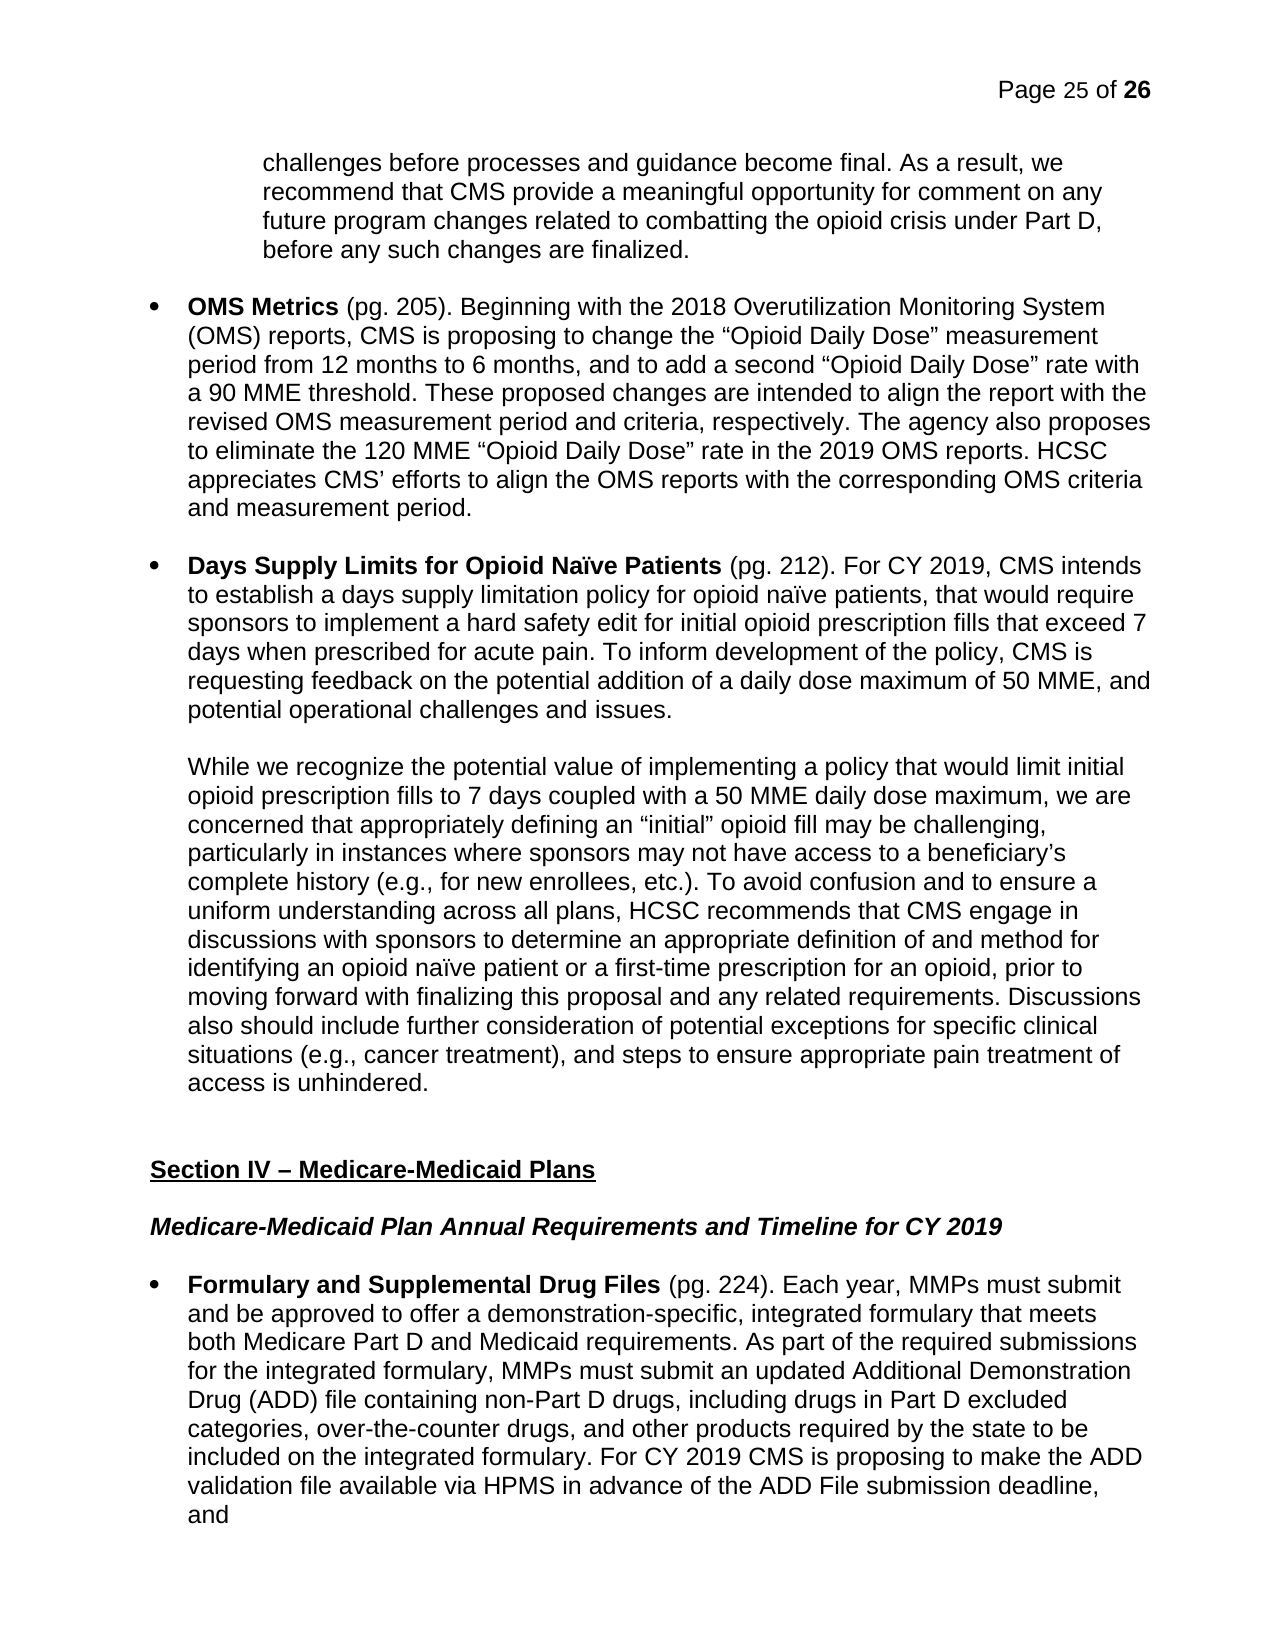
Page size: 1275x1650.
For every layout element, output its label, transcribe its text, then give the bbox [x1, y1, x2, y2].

subtitle Section IV – Medicare-Medicaid Plans [150, 1155, 1164, 1183]
list OMS Metrics (pg. 205). Beginning with the 2018 Overutilization Monitoring System (OMS) reports, CMS is proposing to change the “Opioid Daily Dose” measurement period from 12 months to 6 months, and to add a second “Opioid Daily Dose” rate with a 90 MME threshold. These proposed changes are intended to align the report with the revised OMS measurement period and criteria, respectively. The agency also proposes to eliminate the 120 MME “Opioid Daily Dose” rate in the 2019 OMS reports. HCSC appreciates CMS’ efforts to align the OMS reports with the corresponding OMS criteria and measurement period. [150, 292, 1152, 522]
text While we recognize the potential value of implementing a policy that would limit initial opioid prescription fills to 7 days coupled with a 50 MME daily dose maximum, we are concerned that appropriately defining an “initial” opioid fill may be challenging, particularly in instances where sponsors may not have access to a beneficiary’s complete history (e.g., for new enrollees, etc.). To avoid confusion and to ensure a uniform understanding across all plans, HCSC recommends that CMS engage in discussions with sponsors to determine an appropriate definition of and method for identifying an opioid naïve patient or a first-time prescription for an opioid, prior to moving forward with finalizing this proposal and any related requirements. Discussions also should include further consideration of potential exceptions for specific clinical situations (e.g., cancer treatment), and steps to ensure appropriate pain treatment of access is unhindered. [187, 752, 1144, 1097]
subtitle Medicare-Medicaid Plan Annual Requirements and Timeline for CY 2019 [150, 1212, 1164, 1241]
text challenges before processes and guidance become final. As a result, we recommend that CMS provide a meaningful opportunity for comment on any future program changes related to combatting the opioid crisis under Part D, before any such changes are finalized. [262, 148, 1105, 263]
list Formulary and Supplemental Drug Files (pg. 224). Each year, MMPs must submit and be approved to offer a demonstration-specific, integrated formulary that meets both Medicare Part D and Medicaid requirements. As part of the required submissions for the integrated formulary, MMPs must submit an updated Additional Demonstration Drug (ADD) file containing non-Part D drugs, including drugs in Part D excluded categories, over-the-counter drugs, and other products required by the state to be included on the integrated formulary. For CY 2019 CMS is proposing to make the ADD validation file available via HPMS in advance of the ADD File submission deadline, and [150, 1270, 1149, 1529]
list Days Supply Limits for Opioid Naïve Patients (pg. 212). For CY 2019, CMS intends to establish a days supply limitation policy for opioid naïve patients, that would require sponsors to implement a hard safety edit for initial opioid prescription fills that exceed 7 days when prescribed for acute pain. To inform development of the policy, CMS is requesting feedback on the potential addition of a daily dose maximum of 50 MME, and potential operational challenges and issues. [150, 551, 1152, 723]
